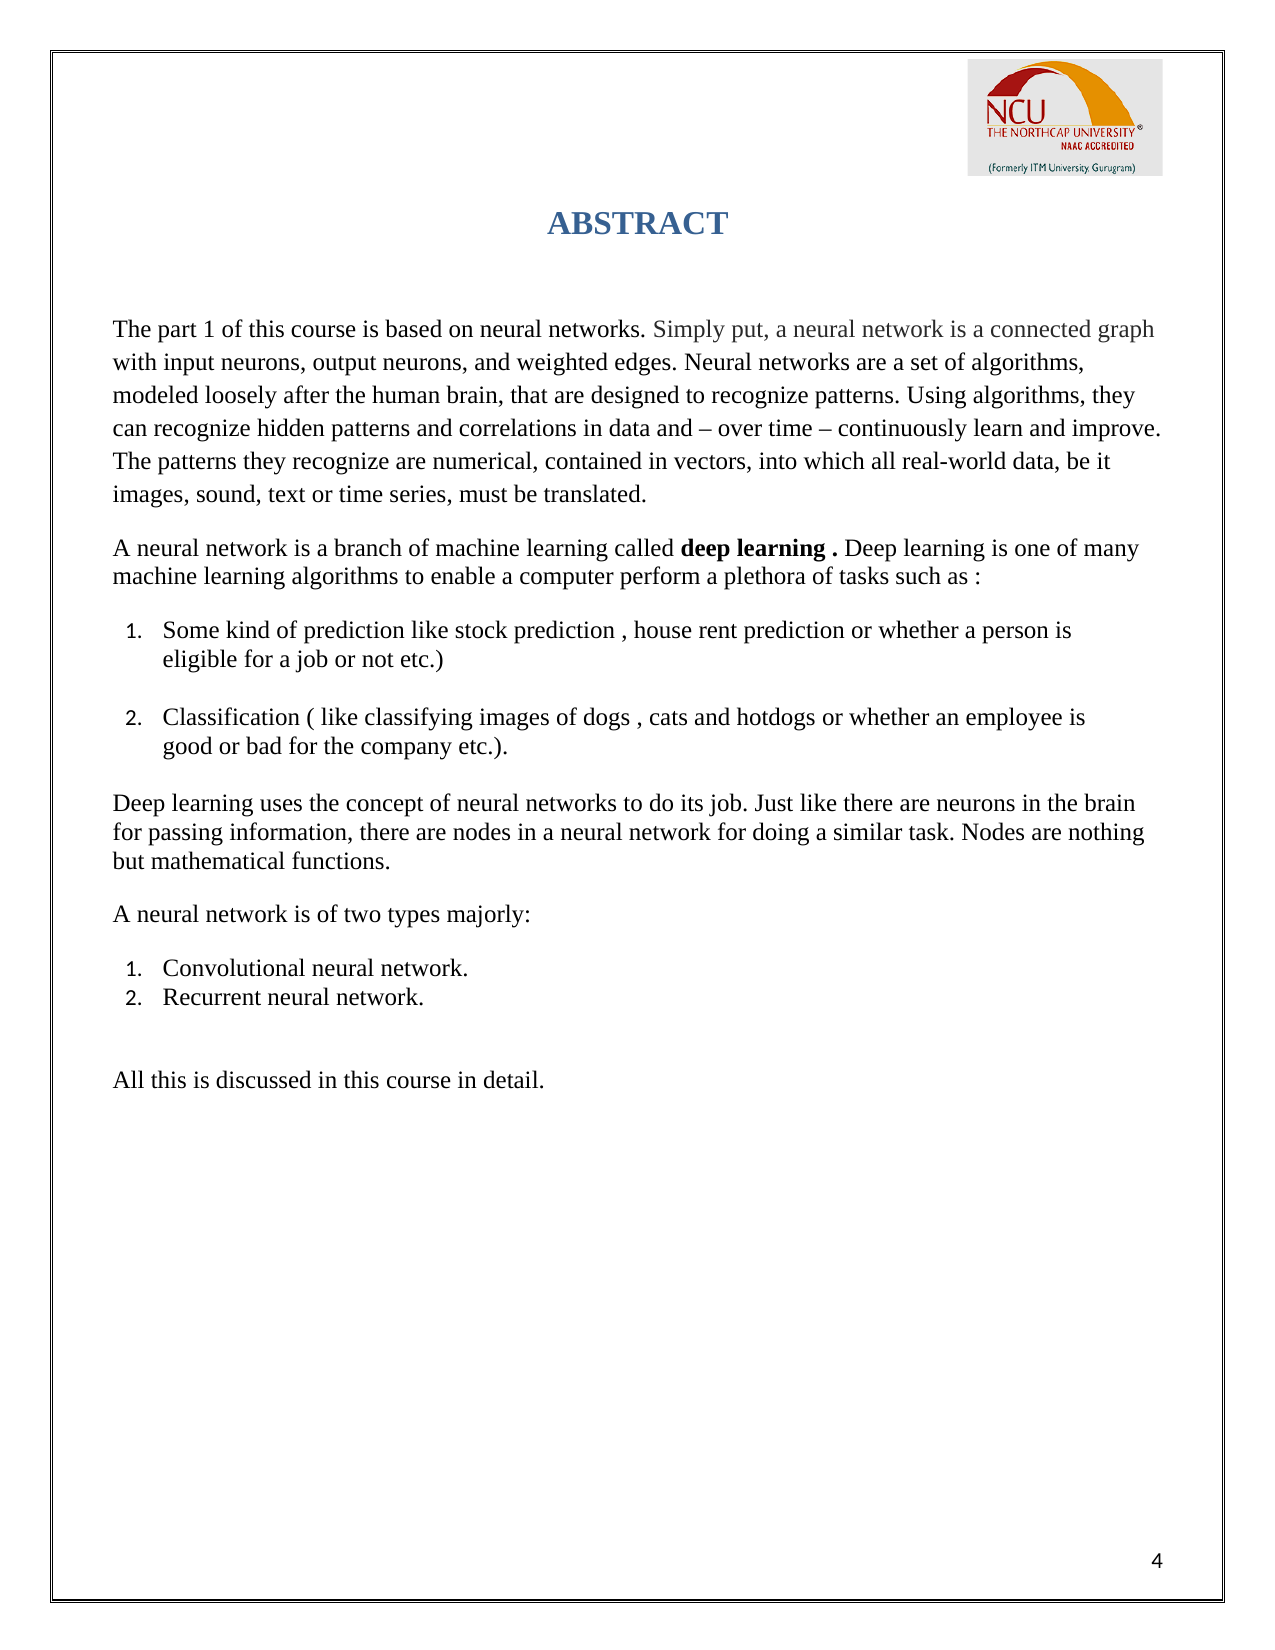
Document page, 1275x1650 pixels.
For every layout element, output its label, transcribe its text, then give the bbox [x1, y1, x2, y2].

subtitle ABSTRACT [112, 203, 1162, 242]
list Some kind of prediction like stock prediction , house rent prediction or whether a person is eligible for a job or not etc.) [125, 615, 1112, 673]
list Convolutional neural network. [125, 953, 1112, 982]
picture [967, 59, 1163, 176]
list Classification ( like classifying images of dogs , cats and hotdogs or whether an employee is good or bad for the company etc.). [125, 702, 1112, 759]
text Deep learning uses the concept of neural networks to do its job. Just like there are neurons in the brain for passing information, there are nodes in a neural network for doing a similar task. Nodes are nothing but mathematical functions. [112, 788, 1162, 874]
list Recurrent neural network. [125, 982, 1112, 1011]
text All this is discussed in this course in detail. [112, 1065, 1162, 1094]
text A neural network is of two types majorly: [112, 899, 1162, 928]
text The part 1 of this course is based on neural networks. Simply put, a neural network is a connected graph with input neurons, output neurons, and weighted edges. Neural networks are a set of algorithms, modeled loosely after the human brain, that are designed to recognize patterns. Using algorithms, they can recognize hidden patterns and correlations in data and – over time – continuously learn and improve. The patterns they recognize are numerical, contained in vectors, into which all real-world data, be it images, sound, text or time series, must be translated. [112, 314, 1162, 508]
text A neural network is a branch of machine learning called deep learning . Deep learning is one of many machine learning algorithms to enable a computer perform a plethora of tasks such as : [112, 533, 1162, 590]
